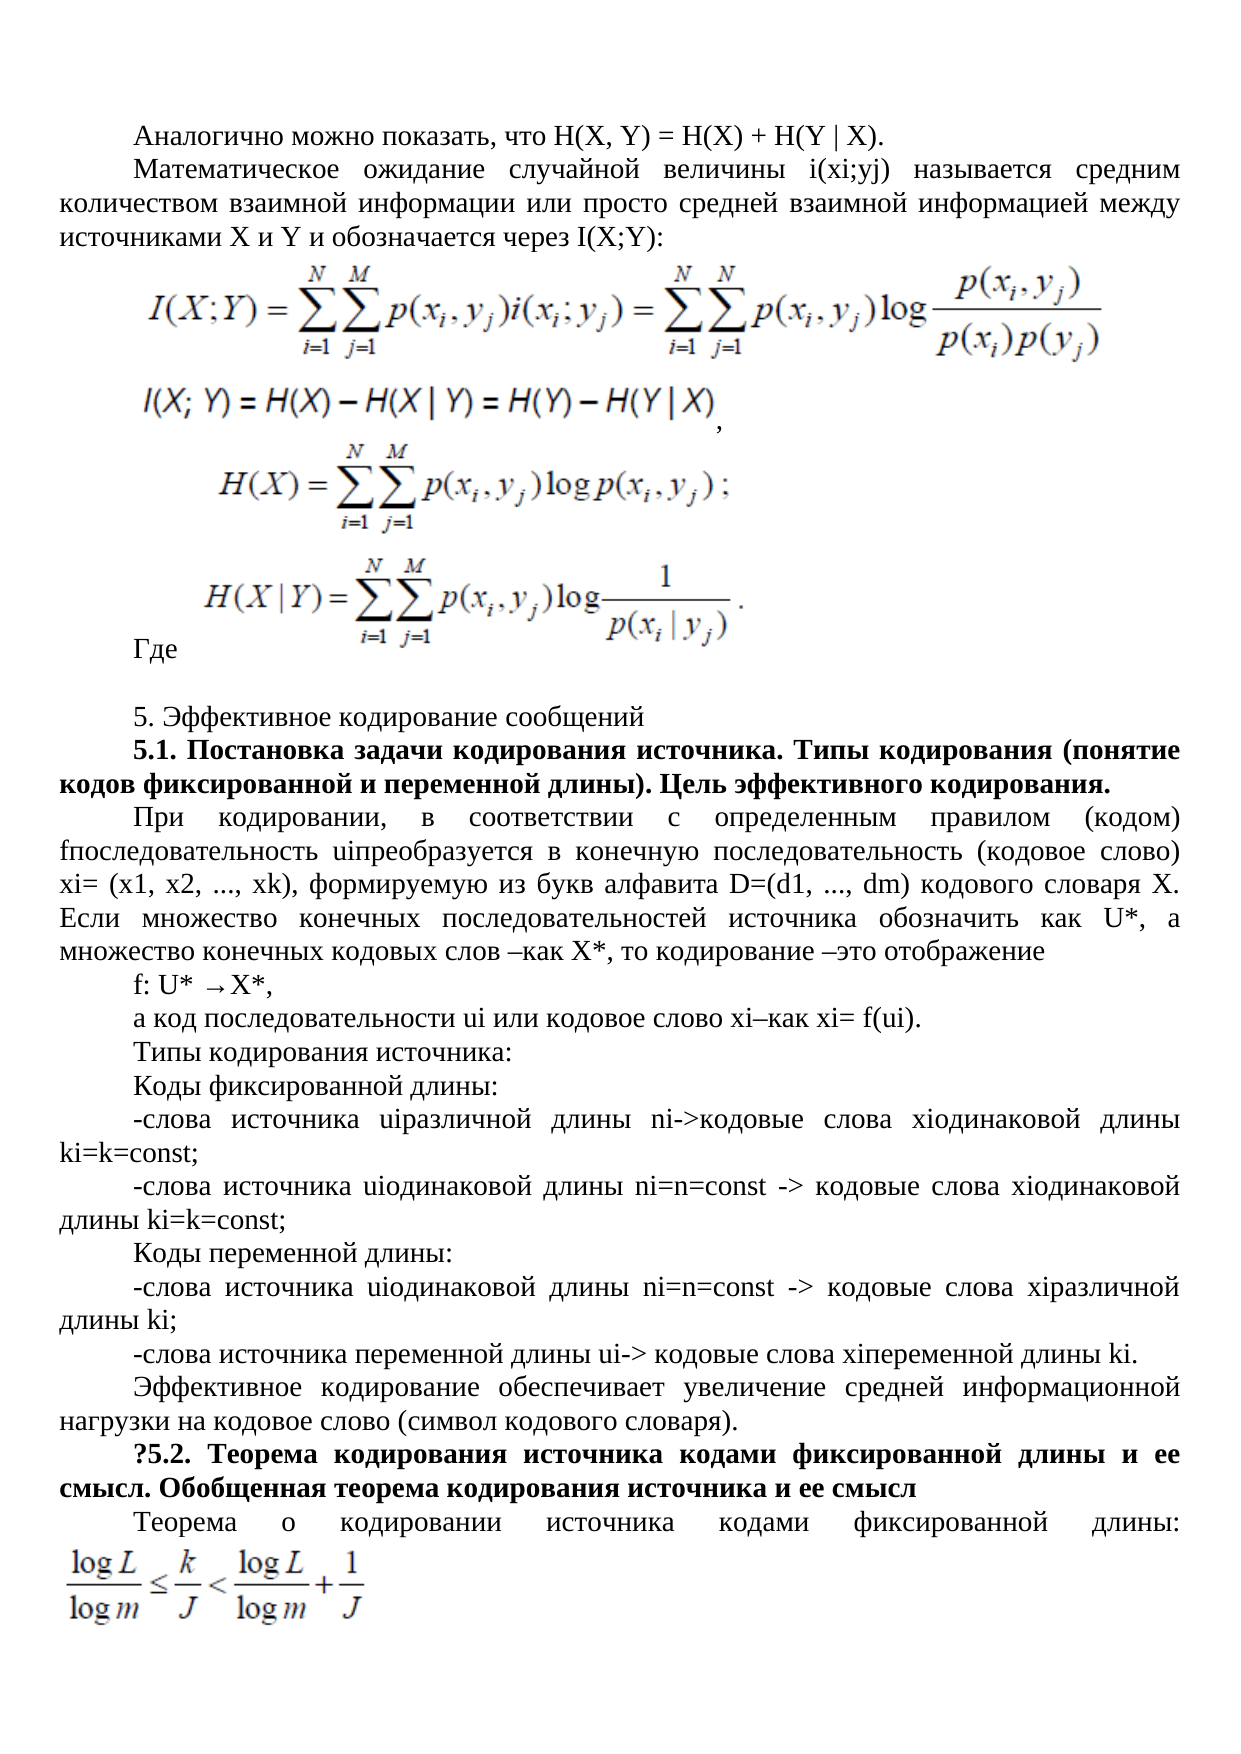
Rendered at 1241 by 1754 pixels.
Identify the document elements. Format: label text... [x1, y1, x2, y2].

text , [59, 370, 1181, 436]
picture [59, 1537, 366, 1633]
text Эффективное кодирование обеспечивает увеличение средней информационной нагрузки на кодовое слово (символ кодового словаря). [59, 1369, 1181, 1437]
text -слова источника uiодинаковой длины ni=n=const -> кодовые слова xiодинаковой длины ki=k=const; [59, 1168, 1181, 1235]
picture [184, 435, 754, 659]
text -слова источника переменной длины ui-> кодовые слова xiпеременной длины ki. [59, 1336, 1181, 1369]
text а код последовательности ui или кодовое слово xi–как xi= f(ui). [59, 1001, 1181, 1034]
text Коды фиксированной длины: [59, 1068, 1181, 1101]
text Теорема о кодировании источника кодами фиксированной длины: [59, 1504, 1181, 1632]
picture [132, 252, 1111, 430]
text Типы кодирования источника: [59, 1034, 1181, 1068]
text Математическое ожидание случайной величины i(xi;yj) называется средним количеством взаимной информации или просто средней взаимной информацией между источниками X и Y и обозначается через I(X;Y): [59, 152, 1181, 252]
text -слова источника uiразличной длины ni->кодовые слова xiодинаковой длины ki=k=const; [59, 1101, 1181, 1168]
text Аналогично можно показать, что H(X, Y) = H(X) + H(Y | X). [59, 118, 1181, 152]
text При кодировании, в соответствии с определенным правилом (кодом) fпоследовательность uiпреобразуется в конечную последовательность (кодовое слово) xi= (x1, x2, ..., xk), формируемую из букв алфавита D=(d1, ..., dm) кодового словаря X. Если множество конечных последовательностей источника обозначить как U*, а множество конечных кодовых слов –как X*, то кодирование –это отображение [59, 799, 1181, 967]
text Коды переменной длины: [59, 1235, 1181, 1269]
text ?5.2. Теорема кодирования источника кодами фиксированной длины и ее смысл. Обобщенная теорема кодирования источника и ее смысл [59, 1437, 1181, 1504]
text f: U* →X*, [59, 967, 1181, 1001]
text -слова источника uiодинаковой длины ni=n=const -> кодовые слова xiразличной длины ki; [59, 1269, 1181, 1336]
text 5.1. Постановка задачи кодирования источника. Типы кодирования (понятие кодов фиксированной и переменной длины). Цель эффективного кодирования. [59, 732, 1181, 799]
text 5. Эффективное кодирование сообщений [59, 699, 1181, 732]
